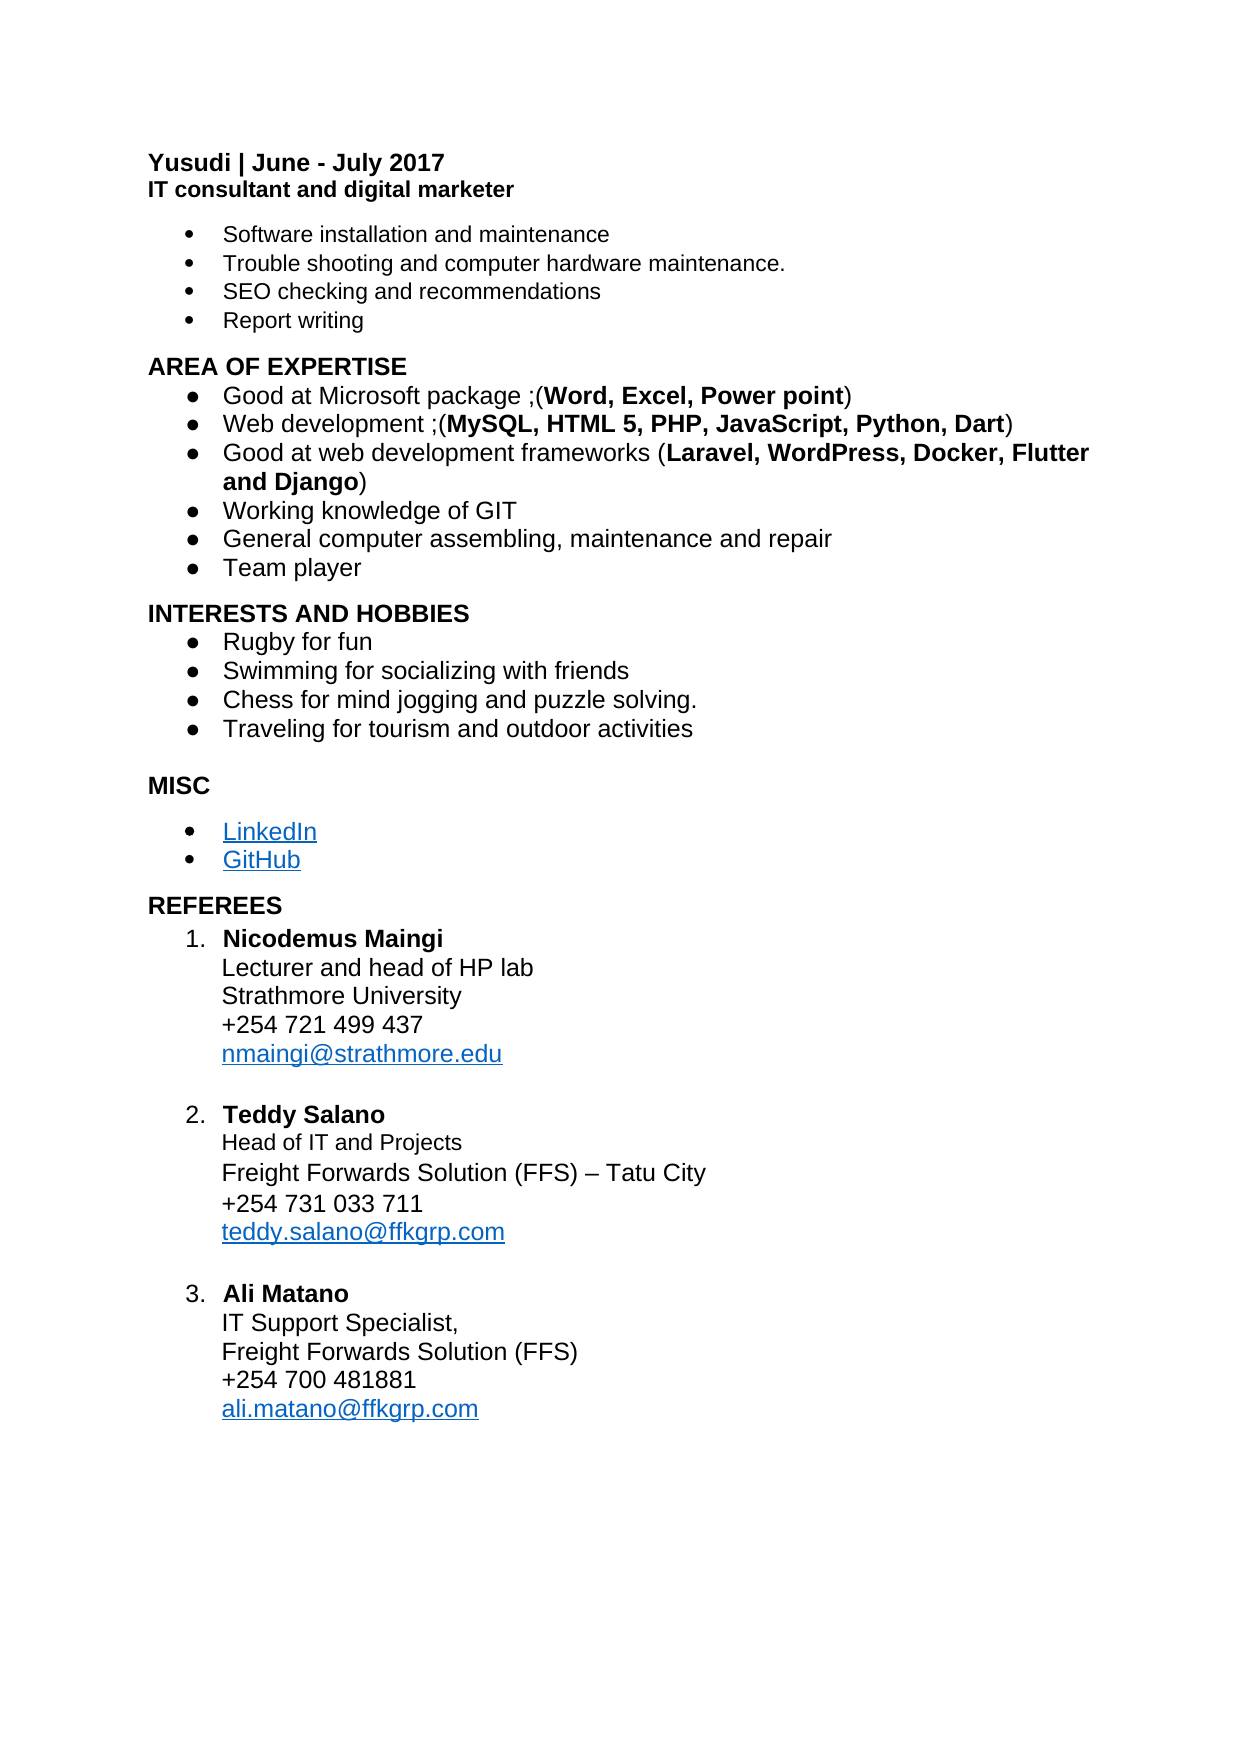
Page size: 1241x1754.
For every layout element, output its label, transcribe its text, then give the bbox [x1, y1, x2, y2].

text nmaingi@strathmore.edu [148, 1039, 1093, 1067]
list Traveling for tourism and outdoor activities [185, 713, 1093, 742]
list Rugby for fun [185, 627, 1093, 656]
text +254 721 499 437 [148, 1010, 1093, 1039]
list Working knowledge of GIT [185, 496, 1093, 524]
list Software installation and maintenance [185, 221, 1093, 248]
list Swimming for socializing with friends [185, 656, 1093, 685]
list SEO checking and recommendations [185, 278, 1093, 305]
text Lecturer and head of HP lab [148, 952, 1093, 981]
subtitle Nicodemus Maingi [185, 924, 1093, 952]
list Report writing [185, 307, 1093, 333]
subtitle AREA OF EXPERTISE [148, 352, 1093, 381]
text IT Support Specialist, [148, 1308, 1093, 1337]
subtitle Teddy Salano [185, 1100, 1093, 1129]
text Freight Forwards Solution (FFS) – Tatu City [221, 1158, 1093, 1186]
text IT consultant and digital marketer [148, 176, 1093, 203]
list Web development ;(MySQL, HTML 5, PHP, JavaScript, Python, Dart) [185, 409, 1093, 438]
list Chess for mind jogging and puzzle solving. [185, 685, 1093, 713]
list GitHub [185, 845, 1093, 874]
text Freight Forwards Solution (FFS) [148, 1337, 1093, 1365]
list Team player [185, 553, 1093, 582]
text +254 731 033 711 [148, 1189, 1093, 1217]
list Trouble shooting and computer hardware maintenance. [185, 250, 1093, 276]
list Good at Microsoft package ;(Word, Excel, Power point) [185, 381, 1093, 409]
text +254 700 481881 [148, 1365, 1093, 1394]
subtitle Yusudi | June - July 2017 [148, 148, 1093, 176]
text teddy.salano@ffkgrp.com [148, 1217, 1093, 1246]
subtitle REFEREES [148, 891, 1093, 919]
text MISC [148, 771, 1093, 800]
subtitle INTERESTS AND HOBBIES [148, 598, 1093, 627]
list General computer assembling, maintenance and repair [185, 524, 1093, 553]
text Strathmore University [148, 981, 1093, 1010]
list Good at web development frameworks (Laravel, WordPress, Docker, Flutter and Django) [185, 438, 1093, 496]
list LinkedIn [185, 816, 1093, 845]
subtitle Ali Matano [185, 1279, 1093, 1308]
text ali.matano@ffkgrp.com [148, 1394, 1093, 1423]
text Head of IT and Projects [221, 1129, 1093, 1156]
